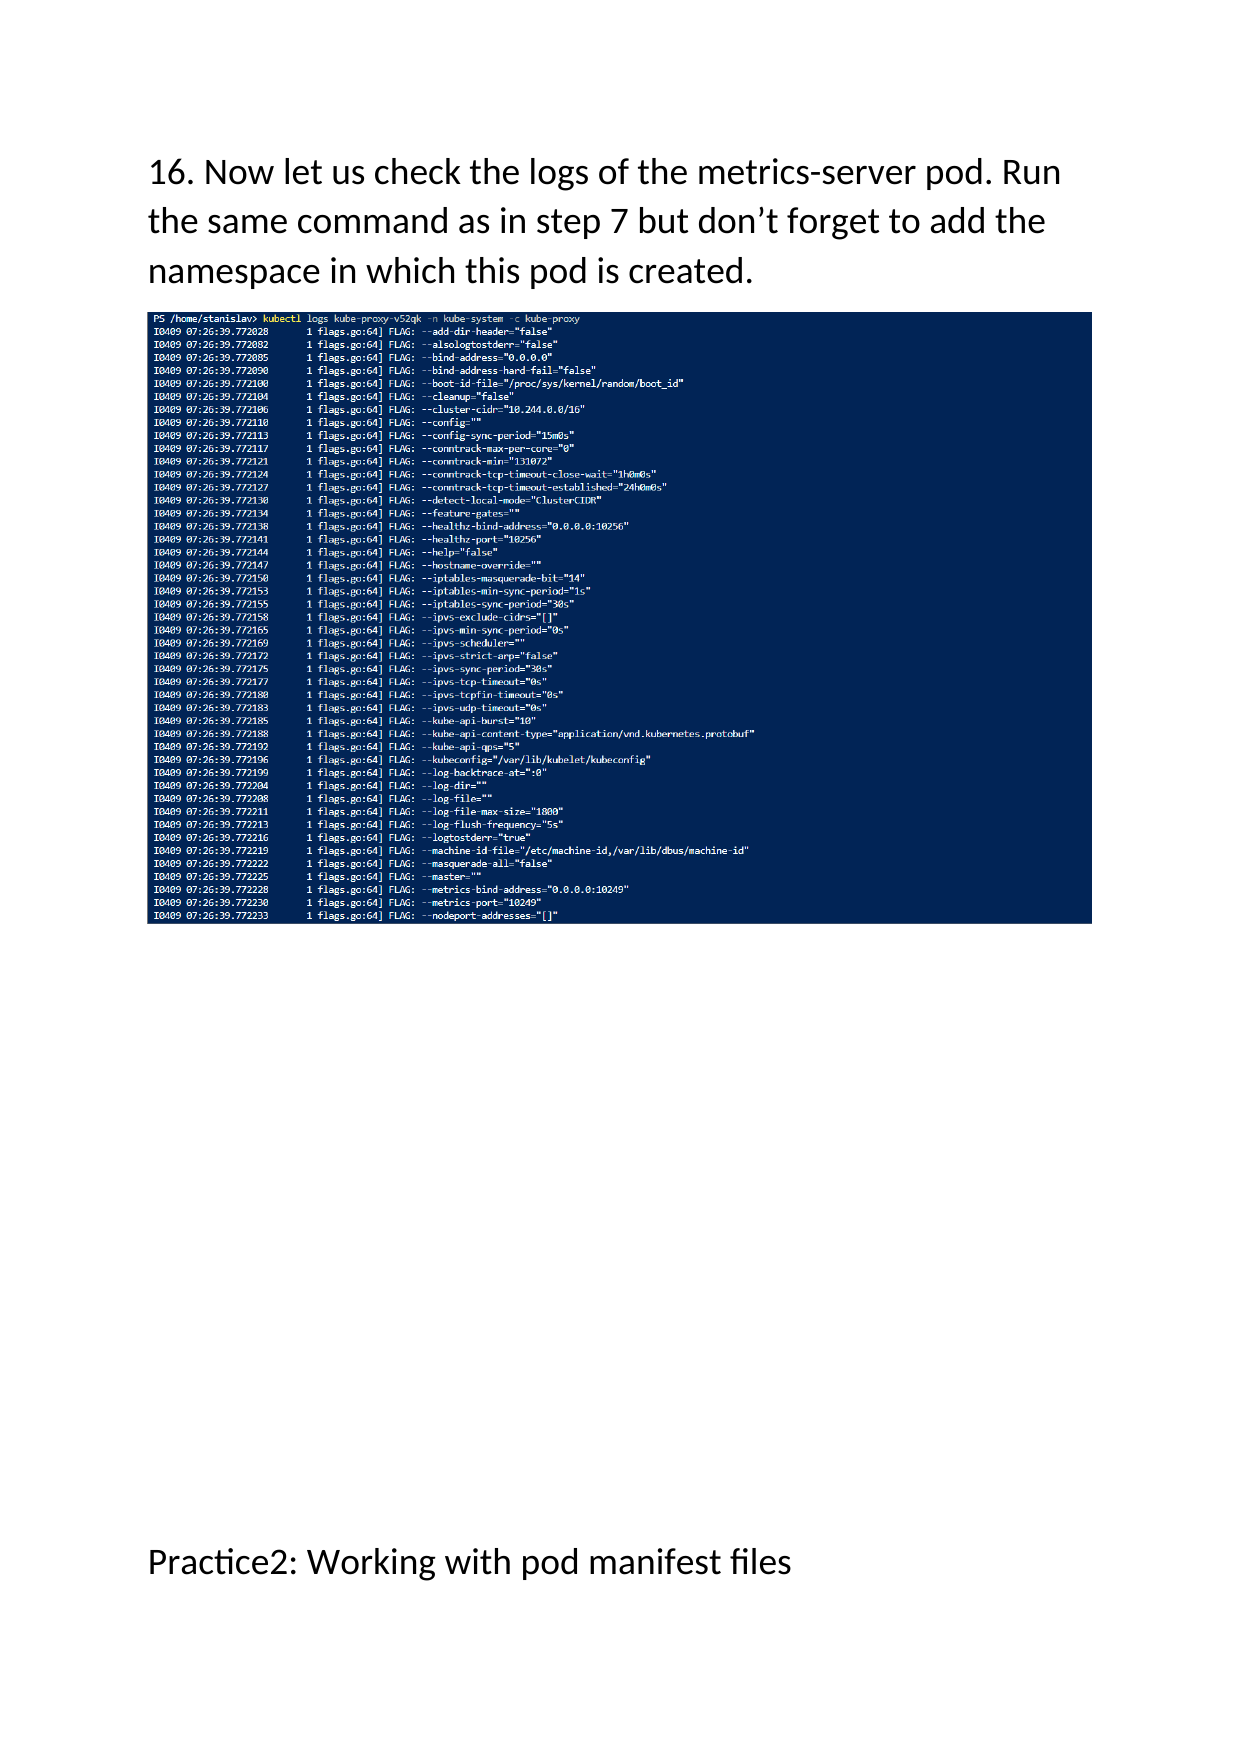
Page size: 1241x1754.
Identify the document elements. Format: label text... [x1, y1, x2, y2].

text 16. Now let us check the logs of the metrics-server pod. Run the same command as in step 7 but don’t forget to add the namespace in which this pod is created. [148, 148, 1093, 292]
picture [147, 312, 1092, 924]
text Practice2: Working with pod manifest files [148, 1538, 1093, 1584]
